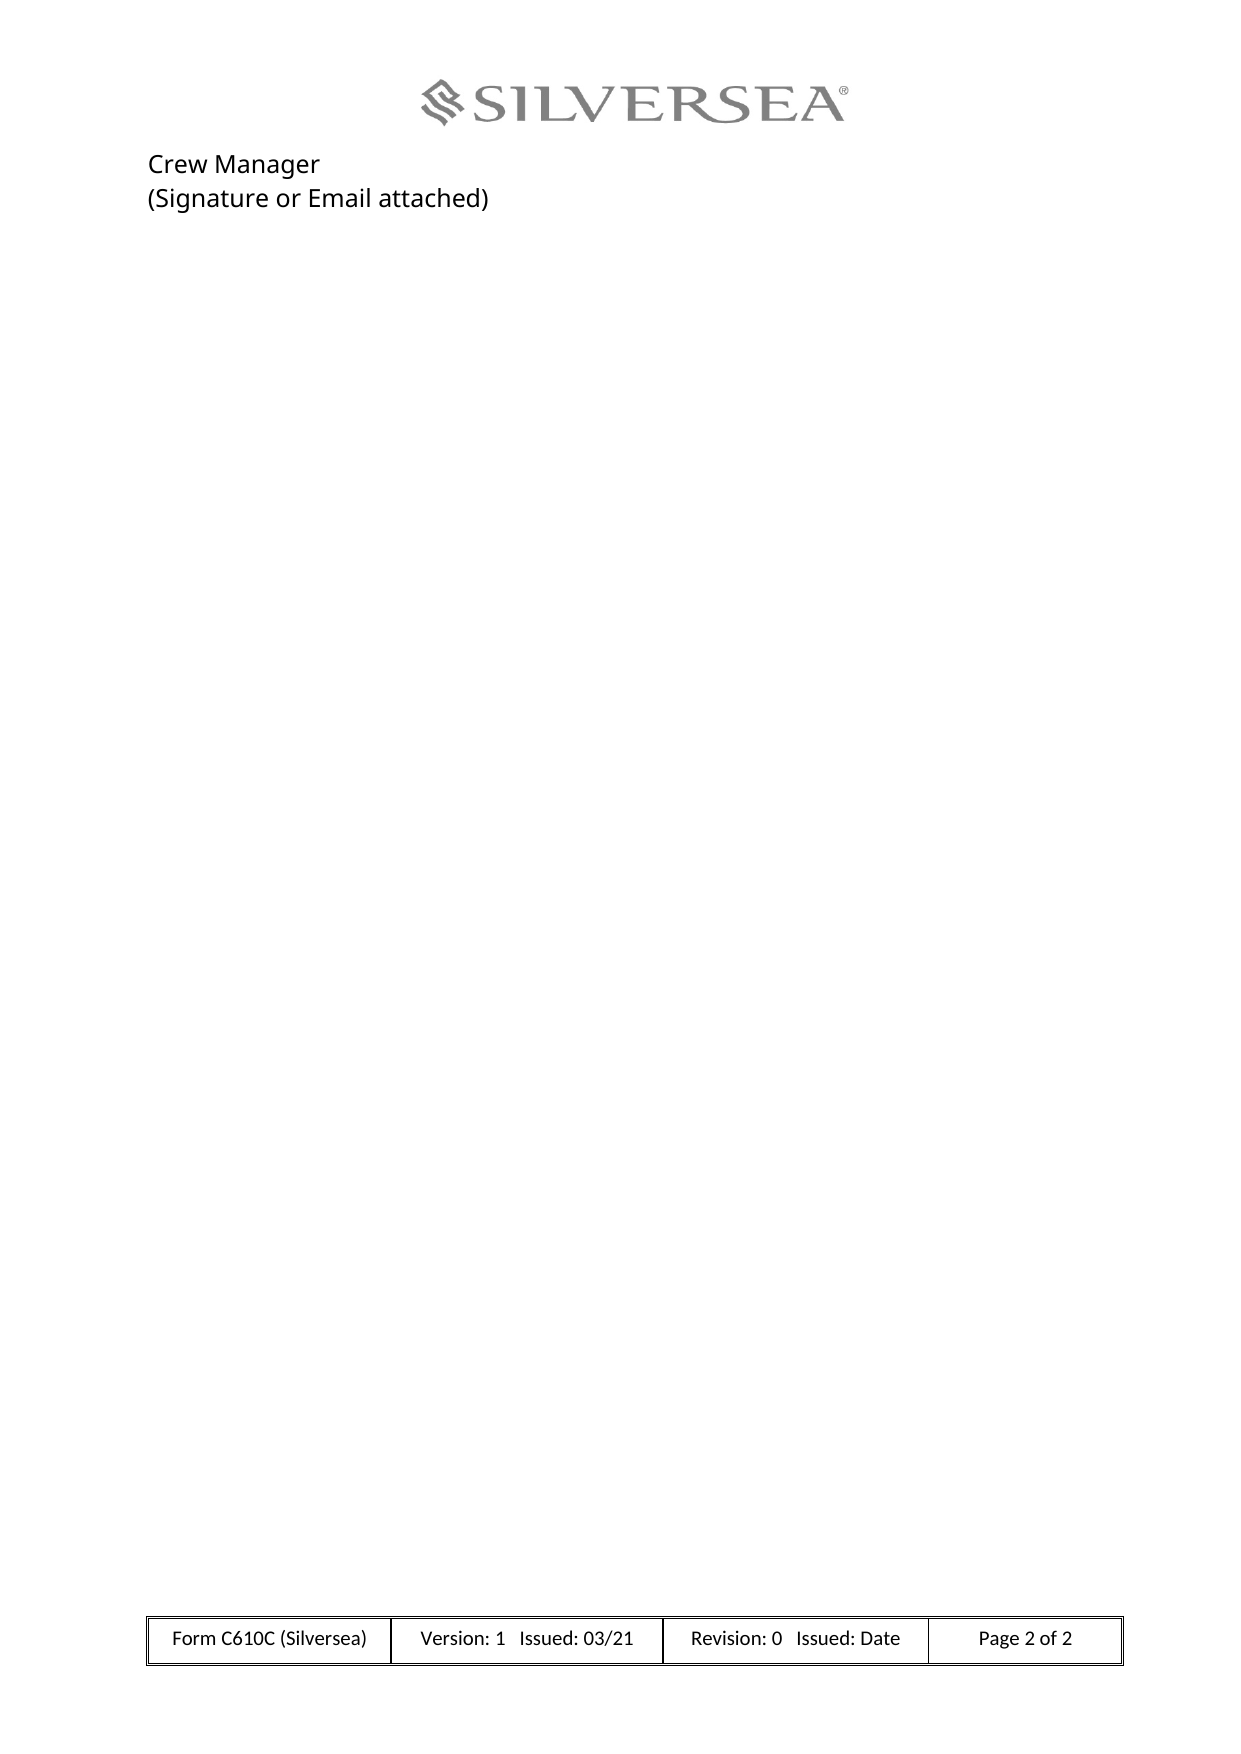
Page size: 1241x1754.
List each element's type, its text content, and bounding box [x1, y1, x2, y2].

text Crew Manager [148, 147, 1122, 181]
picture [410, 59, 860, 147]
text (Signature or Email attached) [148, 181, 1122, 215]
